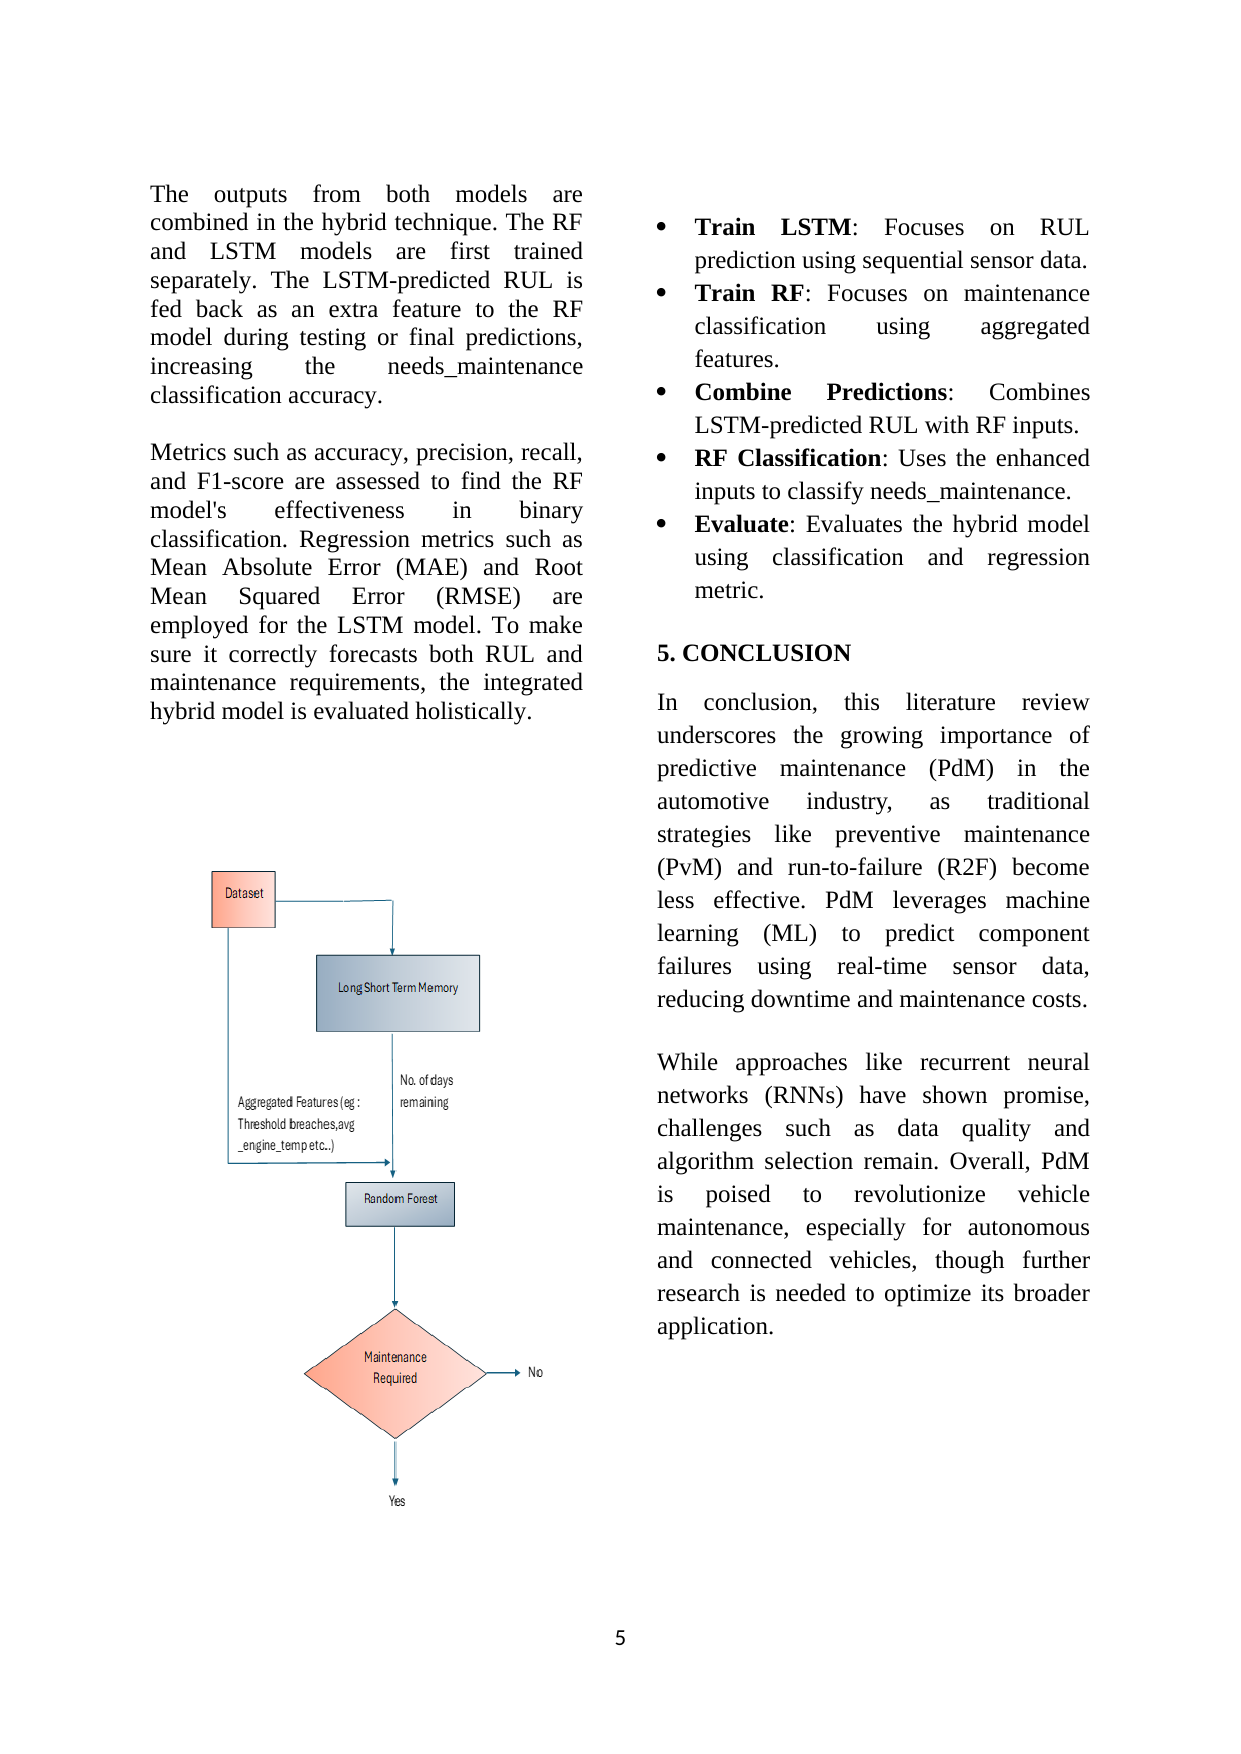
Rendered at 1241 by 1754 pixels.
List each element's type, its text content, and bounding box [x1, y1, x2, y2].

list Train RF: Focuses on maintenance classification using aggregated features. [657, 307, 1090, 402]
list Train LSTM: Focuses on RUL prediction using sequential sensor data. [657, 212, 1090, 274]
text 5. CONCLUSION [657, 754, 1090, 783]
list Evaluate: Evaluates the hybrid model using classification and regression metric. [657, 626, 1090, 721]
list RF Classification: Uses the enhanced inputs to classify needs_maintenance. [657, 531, 1090, 593]
picture [150, 781, 620, 1513]
list Combine Predictions: Combines LSTM-predicted RUL with RF inputs. [657, 436, 1090, 497]
text While approaches like recurrent neural networks (RNNs) have shown promise, challenges such as data quality and algorithm selection remain. Overall, PdM is poised to revolutionize vehicle maintenance, especially for autonomous and connected vehicles, though further research is needed to optimize its broader application. [657, 1163, 1090, 1456]
text In conclusion, this literature review underscores the growing importance of predictive maintenance (PdM) in the automotive industry, as traditional strategies like preventive maintenance (PvM) and run-to-failure (R2F) become less effective. PdM leverages machine learning (ML) to predict component failures using real-time sensor data, reducing downtime and maintenance costs. [657, 804, 1090, 1130]
text Metrics such as accuracy, precision, recall, and F1-score are assessed to find the RF model's effectiveness in binary classification. Regression metrics such as Mean Absolute Error (MAE) and Root Mean Squared Error (RMSE) are employed for the LSTM model. To make sure it correctly forecasts both RUL and maintenance requirements, the integrated hybrid model is evaluated holistically. [150, 437, 583, 725]
